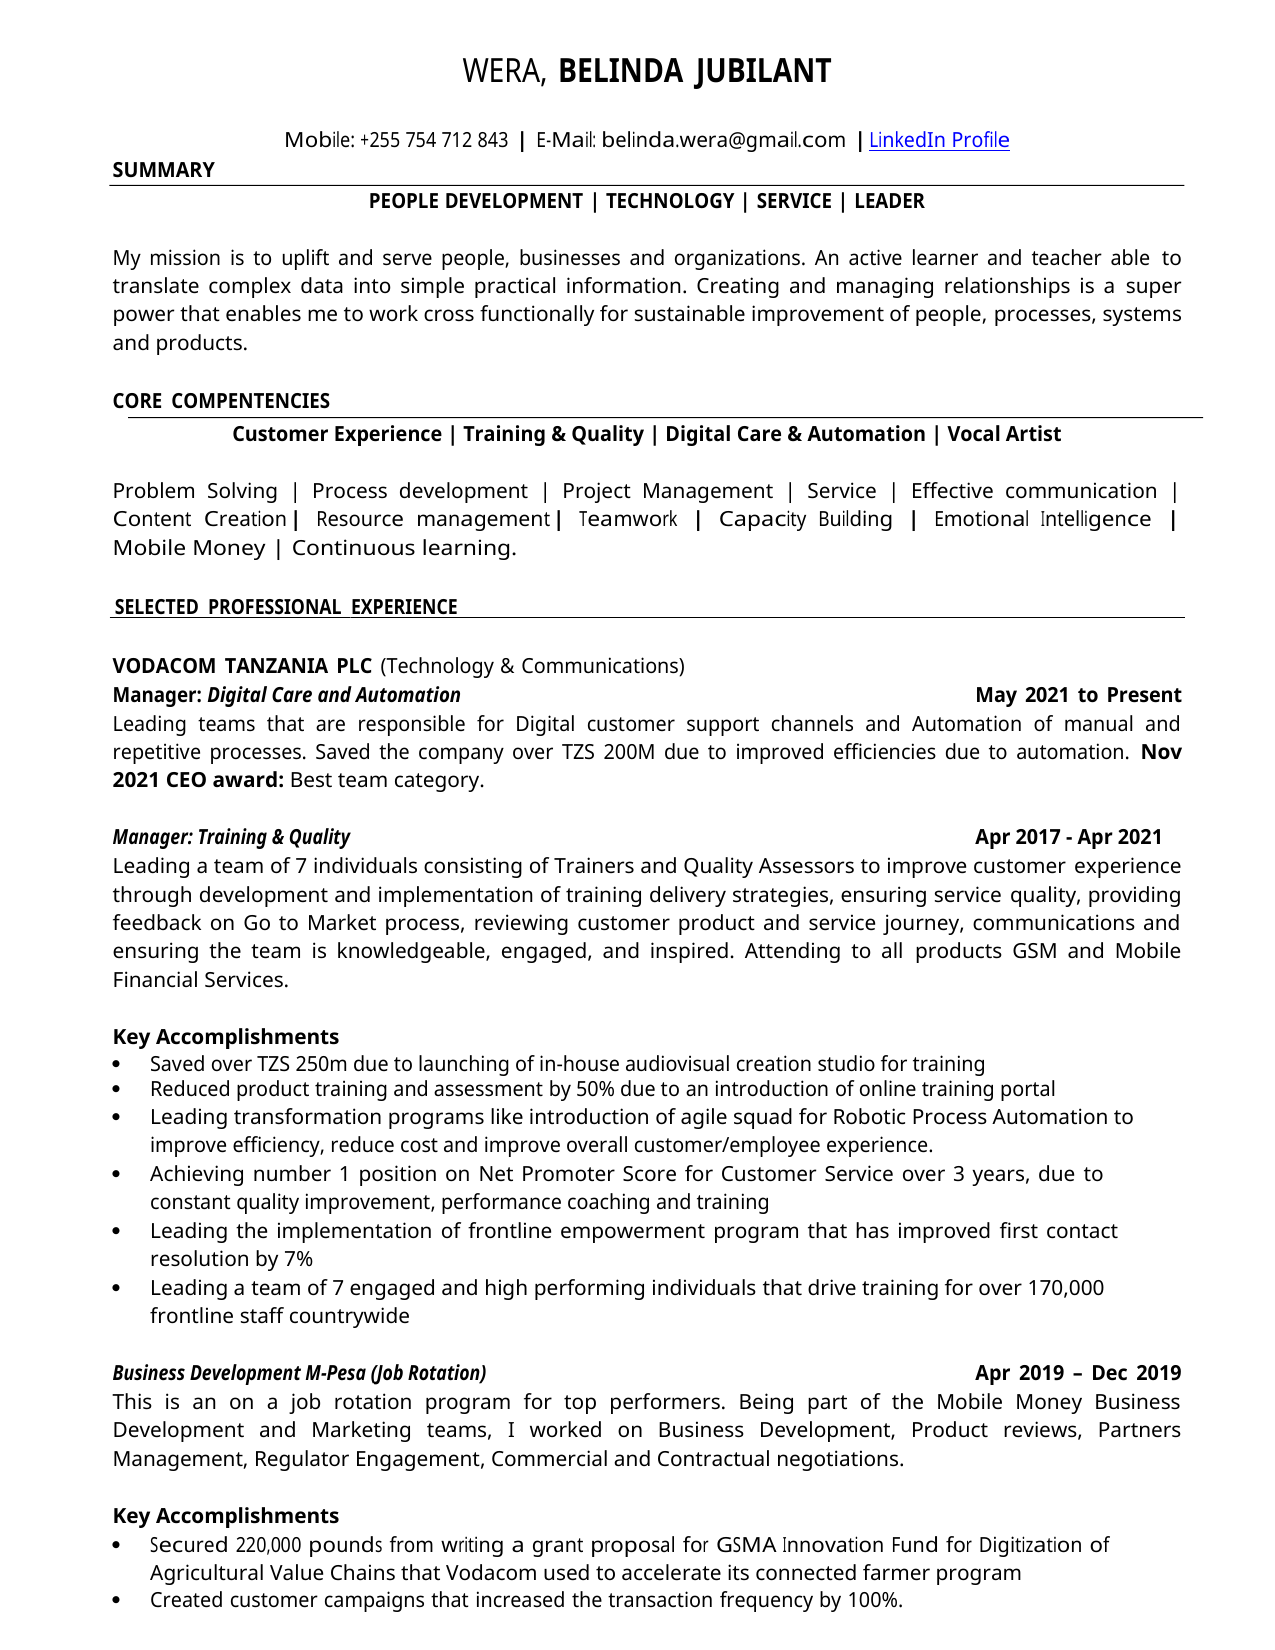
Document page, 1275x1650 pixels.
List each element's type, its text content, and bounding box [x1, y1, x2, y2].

text Leading a team of 7 individuals consisting of Trainers and Quality Assessors to improve customer experience through development and implementation of training delivery strategies, ensuring service quality, providing feedback on Go to Market process, reviewing customer product and service journey, communications and ensuring the team is knowledgeable, engaged, and inspired. Attending to all products GSM and Mobile Financial Services. [112, 851, 1182, 993]
list Reduced product training and assessment by 50% due to an introduction of online training portal [112, 1076, 1196, 1102]
text My mission is to uplift and serve people, businesses and organizations. An active learner and teacher able to translate complex data into simple practical information. Creating and managing relationships is a super power that enables me to work cross functionally for sustainable improvement of people, processes, systems and products. [112, 243, 1182, 356]
text Customer Experience | Training & Quality | Digital Care & Automation | Vocal Artist [225, 419, 1068, 447]
text Business Development M-Pesa (Job Rotation) Apr 2019 – Dec 2019 This is an on a job rotation program for top performers. Being part of the Mobile Money Business Development and Marketing teams, I worked on Business Development, Product reviews, Partners Management, Regulator Engagement, Commercial and Contractual negotiations. [112, 1358, 1182, 1472]
list Saved over TZS 250m due to launching of in-house audiovisual creation studio for training [112, 1051, 1196, 1076]
text VODACOM TANZANIA PLC (Technology & Communications) [112, 652, 1196, 680]
list Leading a team of 7 engaged and high performing individuals that drive training for over 170,000 frontline staff countrywide [112, 1273, 1181, 1329]
text WERA, BELINDA JUBILANT [225, 47, 1068, 93]
subtitle PEOPLE DEVELOPMENT | TECHNOLOGY | SERVICE | LEADER [353, 186, 941, 215]
text Manager: Digital Care and Automation May 2021 to Present Leading teams that are responsible for Digital customer support channels and Automation of manual and repetitive processes. Saved the company over TZS 200M due to improved efficiencies due to automation. Nov 2021 CEO award: Best team category. [112, 680, 1182, 794]
subtitle Key Accomplishments [112, 1022, 1196, 1051]
subtitle CORE COMPENTENCIES [112, 386, 1196, 415]
text SELECTED PROFESSIONAL EXPERIENCE [109, 592, 1196, 621]
text Mobile: +255 754 712 843 | E-Mail: belinda.wera@gmail.com |LinkedIn Profile [259, 126, 1035, 154]
list Leading the implementation of frontline empowerment program that has improved first contact resolution by 7% [112, 1216, 1181, 1273]
text Problem Solving | Process development | Project Management | Service | Effective communication | Content Creation| Resource management| Teamwork | Capacity Building | Emotional Intelligence | Mobile Money | Continuous learning. [112, 476, 1182, 561]
subtitle Key Accomplishments [112, 1501, 1196, 1529]
list Leading transformation programs like introduction of agile squad for Robotic Process Automation to improve efficiency, reduce cost and improve overall customer/employee experience. [112, 1102, 1182, 1159]
list Created customer campaigns that increased the transaction frequency by 100%. [112, 1587, 1196, 1612]
list Secured 220,000 pounds from writing a grant proposal for GSMA Innovation Fund for Digitization of Agricultural Value Chains that Vodacom used to accelerate its connected farmer program [112, 1530, 1181, 1587]
text Manager: Training & Quality Apr 2017 - Apr 2021 [112, 822, 1196, 851]
list Achieving number 1 position on Net Promoter Score for Customer Service over 3 years, due to constant quality improvement, performance coaching and training [112, 1159, 1181, 1216]
subtitle SUMMARY [112, 155, 218, 183]
